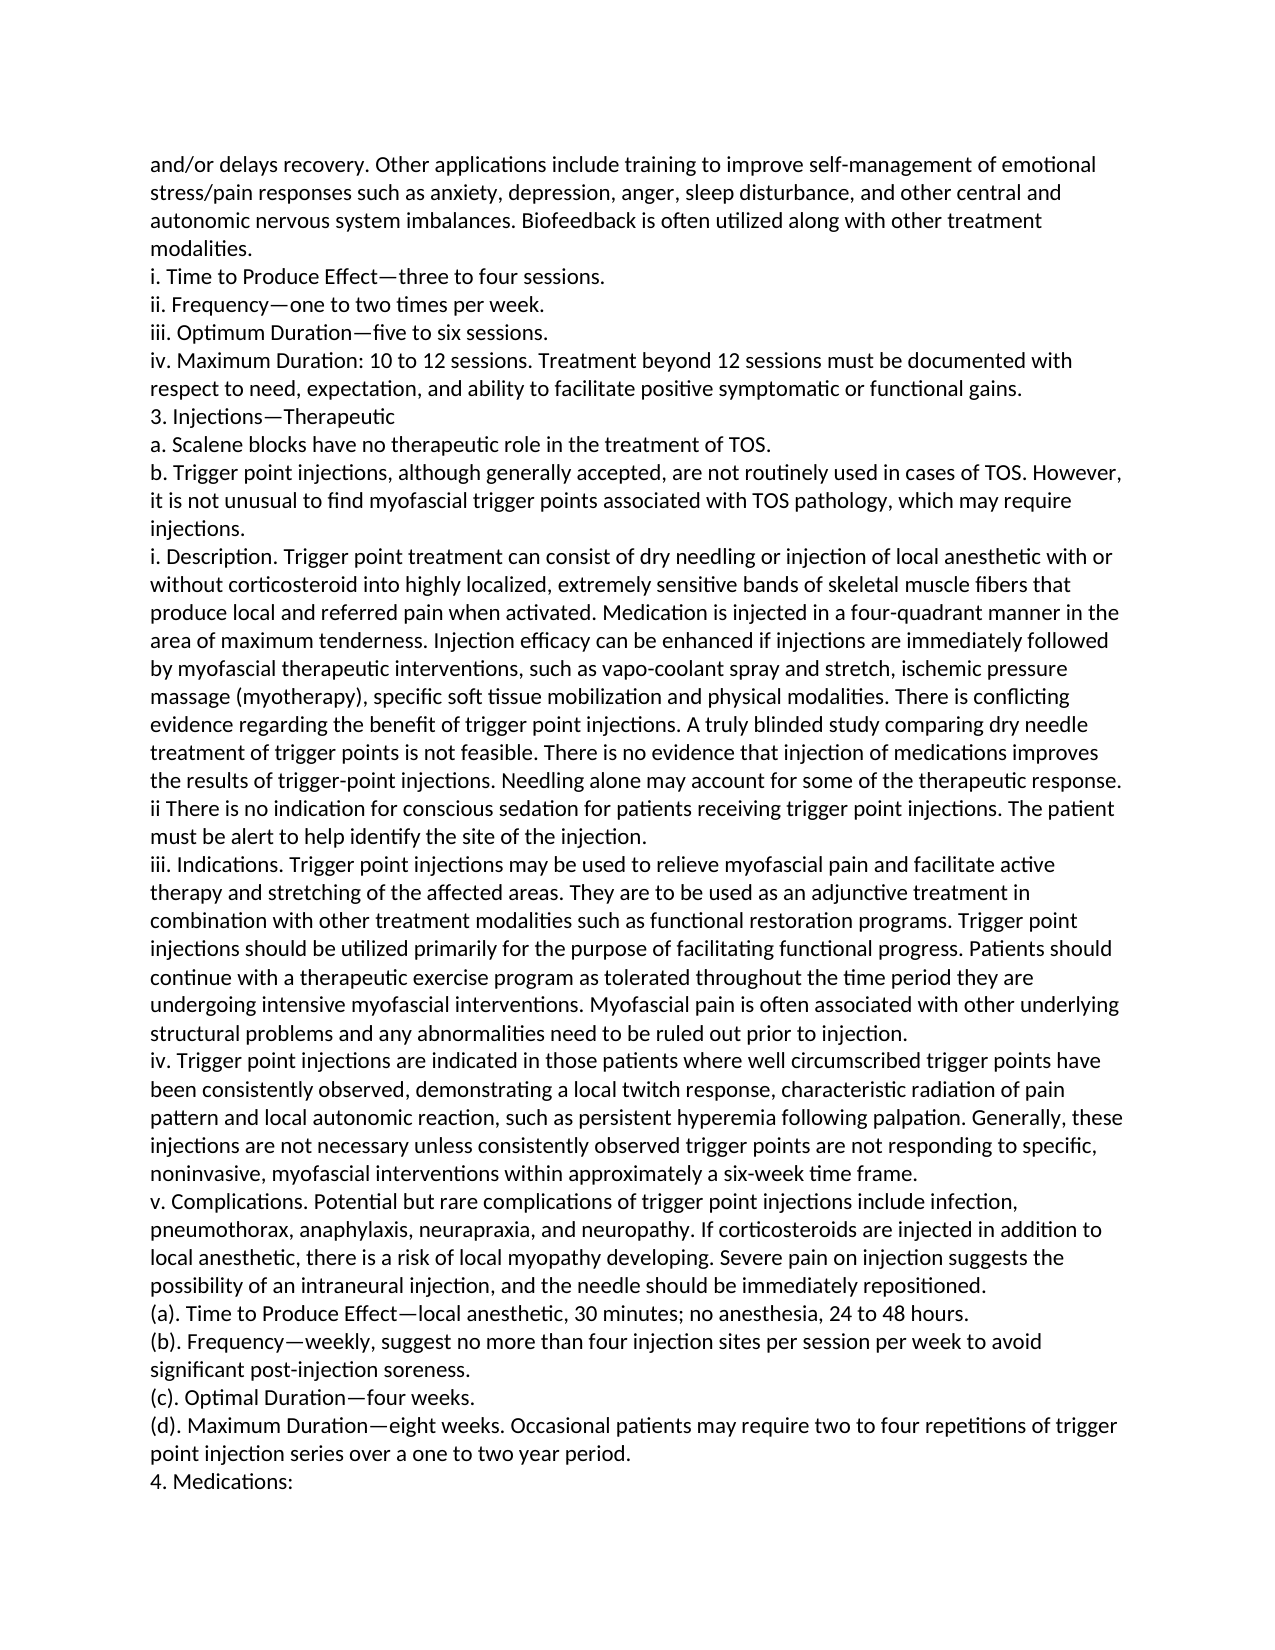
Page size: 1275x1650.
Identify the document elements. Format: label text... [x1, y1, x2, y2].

text iv. Trigger point injections are indicated in those patients where well circumscribed trigger points have been consistently observed, demonstrating a local twitch response, characteristic radiation of pain pattern and local autonomic reaction, such as persistent hyperemia following palpation. Generally, these injections are not necessary unless consistently observed trigger points are not responding to specific, noninvasive, myofascial interventions within approximately a six-week time frame. [150, 1047, 1125, 1187]
text b. Trigger point injections, although generally accepted, are not routinely used in cases of TOS. However, it is not unusual to find myofascial trigger points associated with TOS pathology, which may require injections. [150, 458, 1125, 542]
text iv. Maximum Duration: 10 to 12 sessions. Treatment beyond 12 sessions must be documented with respect to need, expectation, and ability to facilitate positive symptomatic or functional gains. [150, 346, 1125, 402]
text a. Scalene blocks have no therapeutic role in the treatment of TOS. [150, 430, 1125, 458]
text 3. Injections—Therapeutic [150, 402, 1125, 430]
text (b). Frequency—weekly, suggest no more than four injection sites per session per week to avoid significant post-injection soreness. [150, 1327, 1125, 1383]
text iii. Optimum Duration—five to six sessions. [150, 318, 1125, 346]
text (d). Maximum Duration—eight weeks. Occasional patients may require two to four repetitions of trigger point injection series over a one to two year period. [150, 1411, 1125, 1467]
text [150, 150, 1125, 262]
text (a). Time to Produce Effect—local anesthetic, 30 minutes; no anesthesia, 24 to 48 hours. [150, 1299, 1125, 1327]
text (c). Optimal Duration—four weeks. [150, 1383, 1125, 1411]
text ii. Frequency—one to two times per week. [150, 290, 1125, 318]
text iii. Indications. Trigger point injections may be used to relieve myofascial pain and facilitate active therapy and stretching of the affected areas. They are to be used as an adjunctive treatment in combination with other treatment modalities such as functional restoration programs. Trigger point injections should be utilized primarily for the purpose of facilitating functional progress. Patients should continue with a therapeutic exercise program as tolerated throughout the time period they are undergoing intensive myofascial interventions. Myofascial pain is often associated with other underlying structural problems and any abnormalities need to be ruled out prior to injection. [150, 851, 1125, 1047]
text v. Complications. Potential but rare complications of trigger point injections include infection, pneumothorax, anaphylaxis, neurapraxia, and neuropathy. If corticosteroids are injected in addition to local anesthetic, there is a risk of local myopathy developing. Severe pain on injection suggests the possibility of an intraneural injection, and the needle should be immediately repositioned. [150, 1187, 1125, 1299]
text i. Description. Trigger point treatment can consist of dry needling or injection of local anesthetic with or without corticosteroid into highly localized, extremely sensitive bands of skeletal muscle fibers that produce local and referred pain when activated. Medication is injected in a four-quadrant manner in the area of maximum tenderness. Injection efficacy can be enhanced if injections are immediately followed by myofascial therapeutic interventions, such as vapo-coolant spray and stretch, ischemic pressure massage (myotherapy), specific soft tissue mobilization and physical modalities. There is conflicting evidence regarding the benefit of trigger point injections. A truly blinded study comparing dry needle treatment of trigger points is not feasible. There is no evidence that injection of medications improves the results of trigger-point injections. Needling alone may account for some of the therapeutic response. [150, 542, 1125, 794]
text 4. Medications: [150, 1467, 1125, 1495]
text ii There is no indication for conscious sedation for patients receiving trigger point injections. The patient must be alert to help identify the site of the injection. [150, 794, 1125, 851]
text i. Time to Produce Effect—three to four sessions. [150, 262, 1125, 290]
